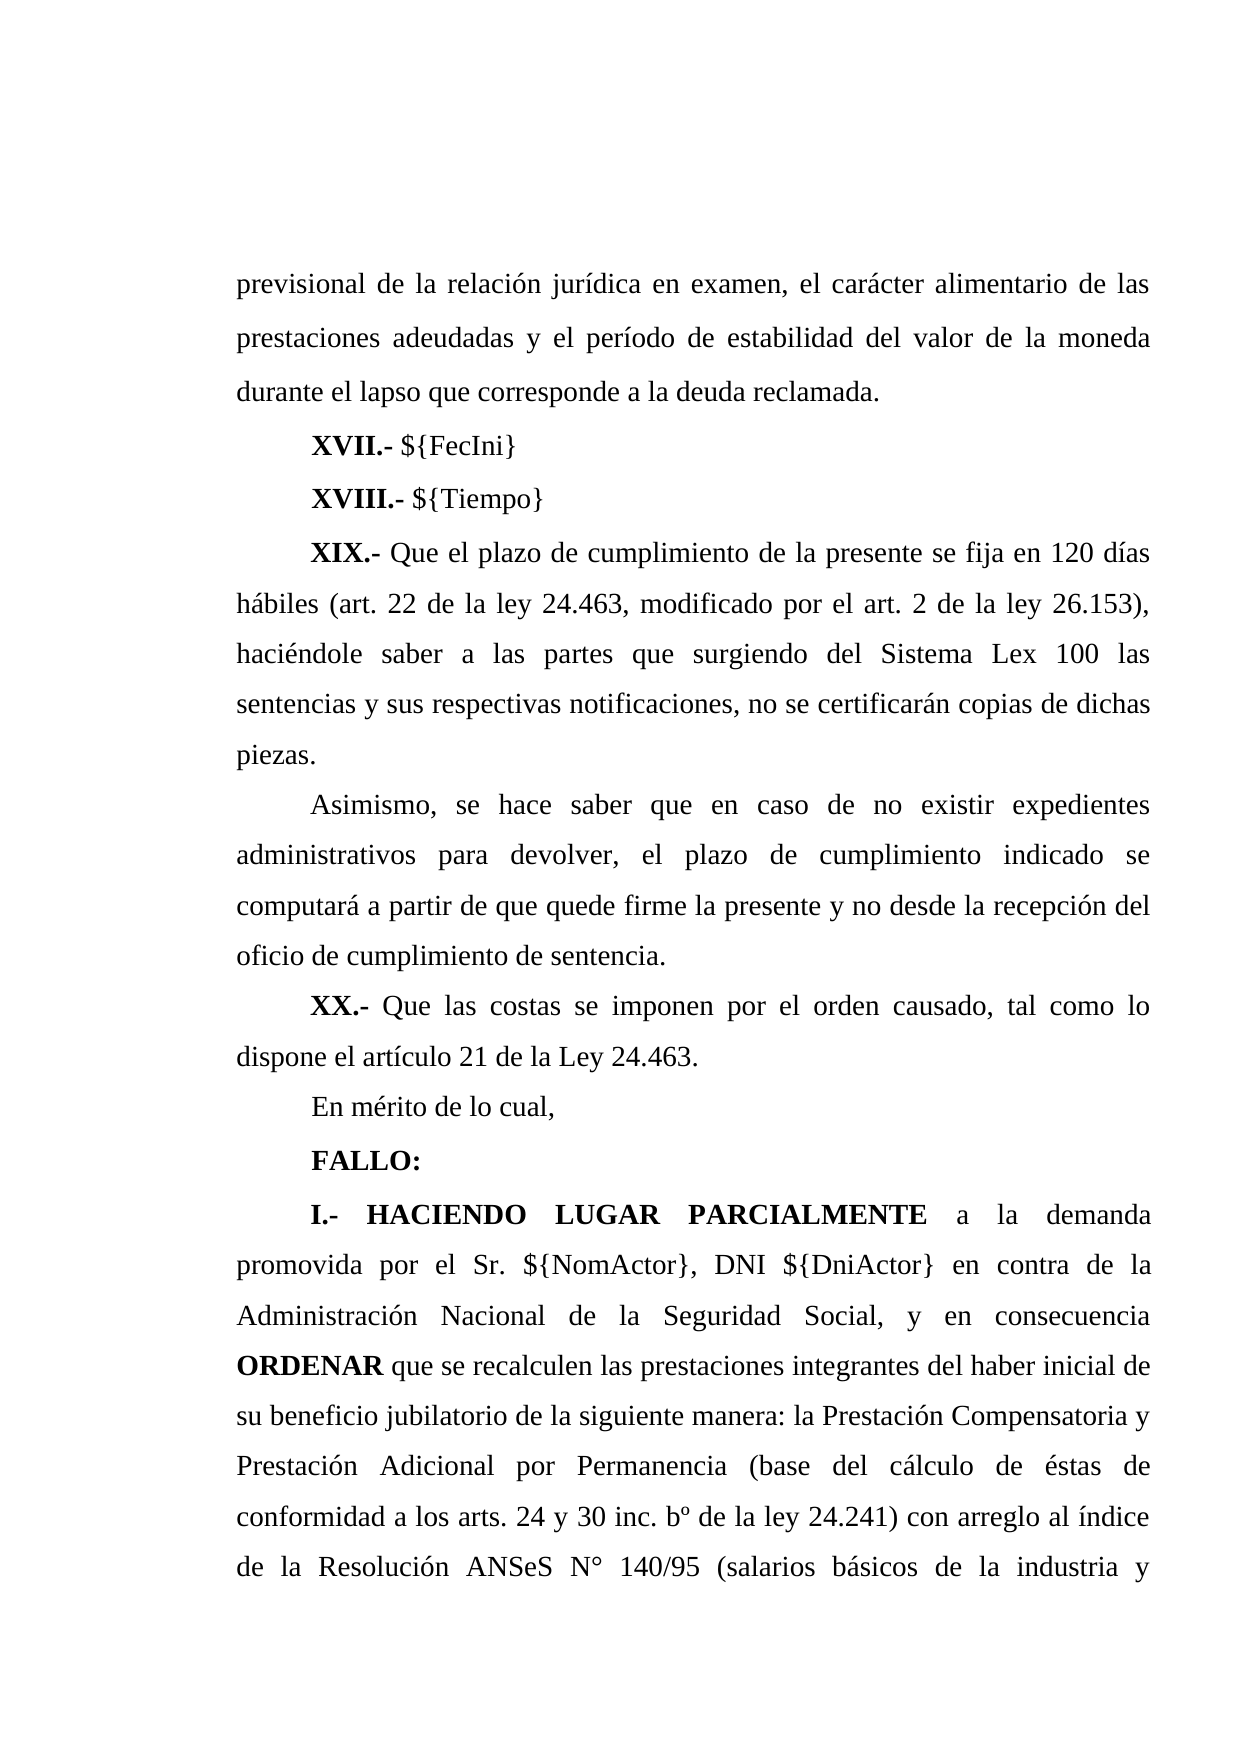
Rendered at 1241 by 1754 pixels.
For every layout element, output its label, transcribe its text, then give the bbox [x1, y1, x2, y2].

text Asimismo, se hace saber que en caso de no existir expedientes administrativos para devolver, el plazo de cumplimiento indicado se computará a partir de que quede firme la presente y no desde la recepción del oficio de cumplimiento de sentencia. [236, 787, 1152, 972]
text XVII.- ${FecIni} [236, 428, 1152, 461]
text FALLO: [236, 1143, 1152, 1177]
text En mérito de lo cual, [236, 1089, 1152, 1123]
text XX.- Que las costas se imponen por el orden causado, tal como lo dispone el artículo 21 de la Ley 24.463. [236, 988, 1152, 1072]
text XVIII.- ${Tiempo} [236, 482, 1152, 515]
text XIX.- Que el plazo de cumplimiento de la presente se fija en 120 días hábiles (art. 22 de la ley 24.463, modificado por el art. 2 de la ley 26.153), haciéndole saber a las partes que surgiendo del Sistema Lex 100 las sentencias y sus respectivas notificaciones, no se certificarán copias de dichas piezas. [236, 536, 1152, 770]
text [236, 266, 1152, 407]
